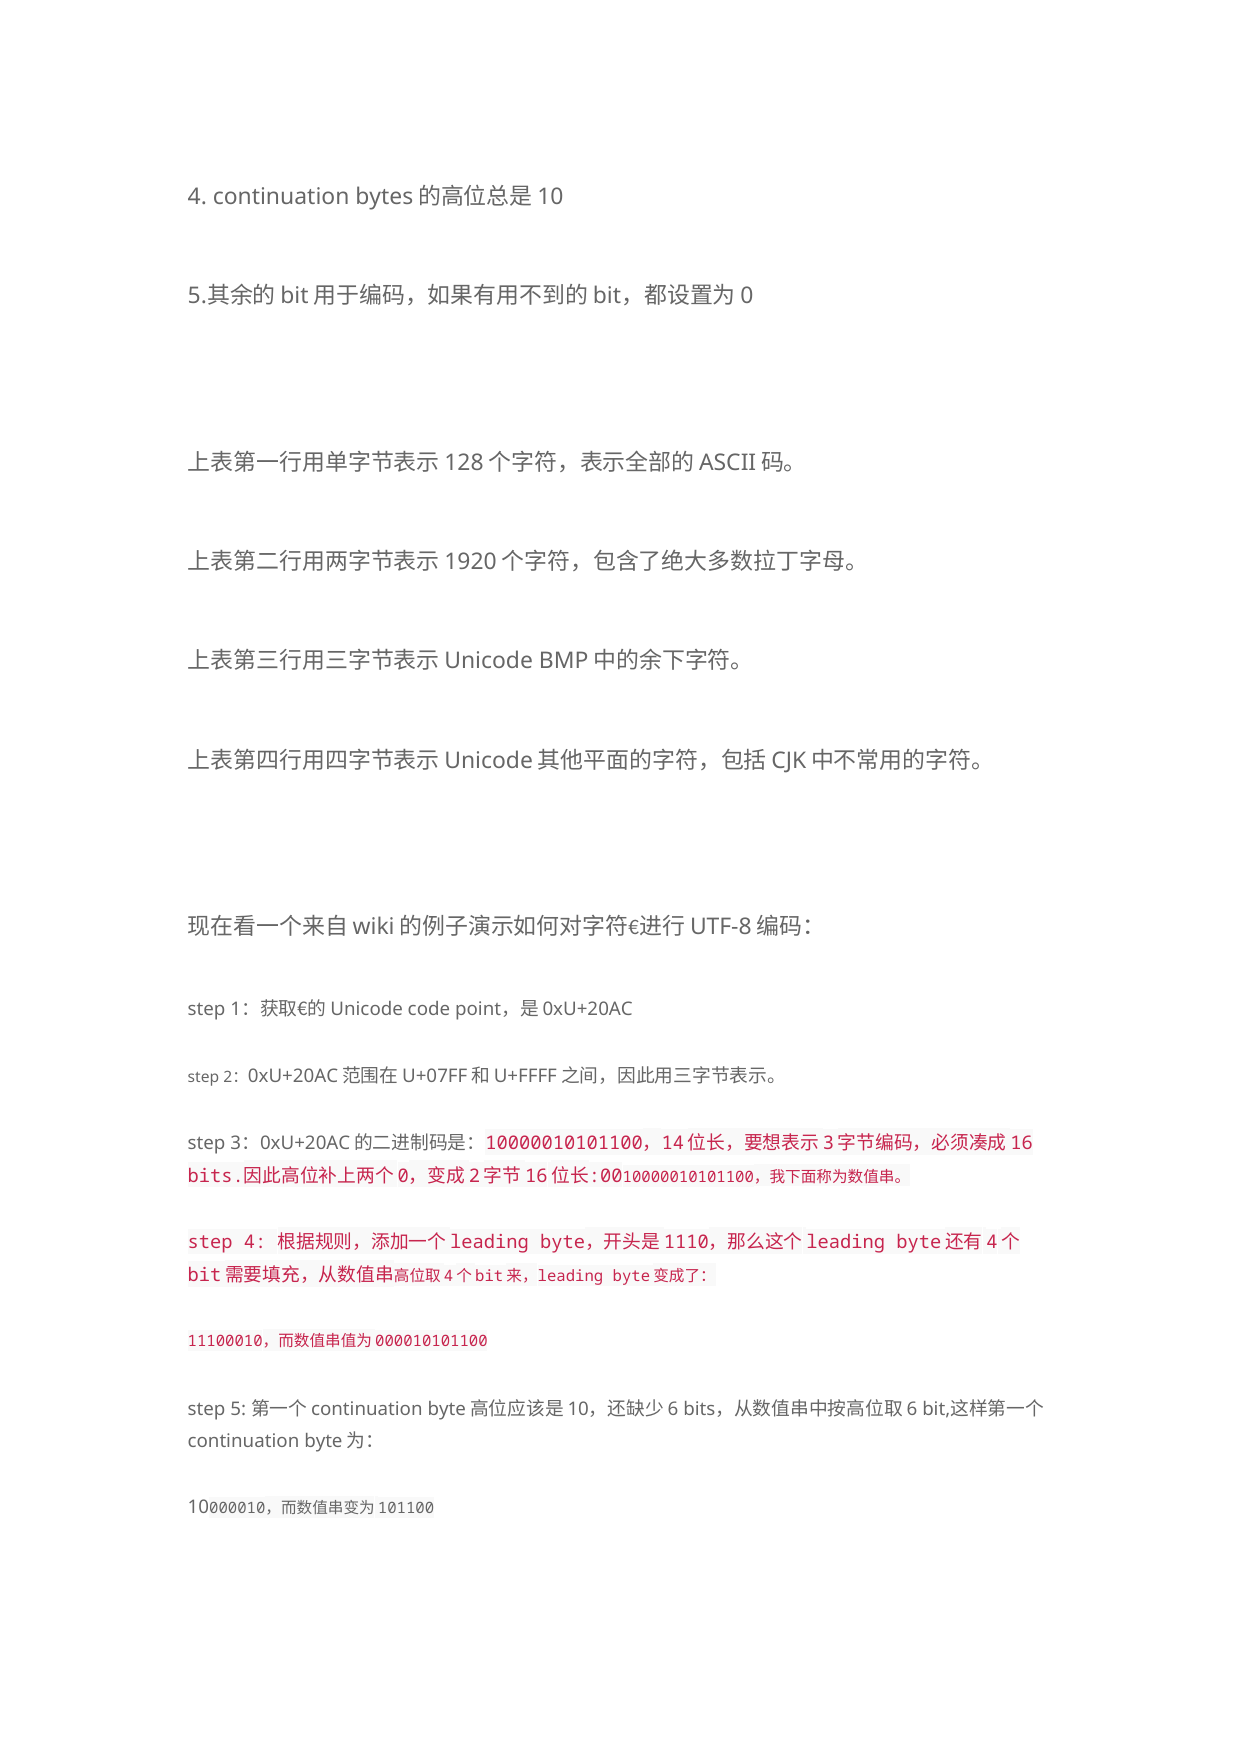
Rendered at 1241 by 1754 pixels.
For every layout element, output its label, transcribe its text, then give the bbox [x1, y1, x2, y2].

text 现在看一个来自wiki的例子演示如何对字符€进行UTF-8编码： [187, 892, 1053, 957]
text step 2：0xU+20AC范围在U+07FF和U+FFFF之间，因此用三字节表示。 [187, 1058, 1053, 1091]
text 11100010，而数值串值为000010101100 [187, 1324, 1053, 1356]
text step 5: 第一个continuation byte高位应该是10，还缺少6 bits，从数值串中按高位取6 bit,这样第一个continuation byte为： [187, 1391, 1053, 1456]
text 上表第四行用四字节表示Unicode其他平面的字符，包括CJK中不常用的字符。 [187, 726, 1053, 791]
text 上表第二行用两字节表示1920个字符，包含了绝大多数拉丁字母。 [187, 527, 1053, 592]
text step 4: 根据规则，添加一个leading byte，开头是1110，那么这个leading byte还有4个bit需要填充，从数值串高位取4个bit来，leading byte变成了： [187, 1224, 1053, 1289]
text 5.其余的bit用于编码，如果有用不到的bit，都设置为0 [187, 261, 1053, 326]
text 4. continuation bytes的高位总是10 [187, 162, 1053, 227]
text step 1：获取€的Unicode code point，是0xU+20AC [187, 991, 1053, 1024]
text step 3：0xU+20AC的二进制码是：10000010101100，14位长，要想表示3字节编码，必须凑成16 bits.因此高位补上两个0，变成2字节16位长:0010000010101100，我下面称为数值串。 [187, 1125, 1053, 1190]
text 上表第三行用三字节表示Unicode BMP中的余下字符。 [187, 626, 1053, 691]
text 10000010，而数值串变为101100 [187, 1490, 1053, 1523]
text 上表第一行用单字节表示128个字符，表示全部的ASCII码。 [187, 428, 1053, 493]
